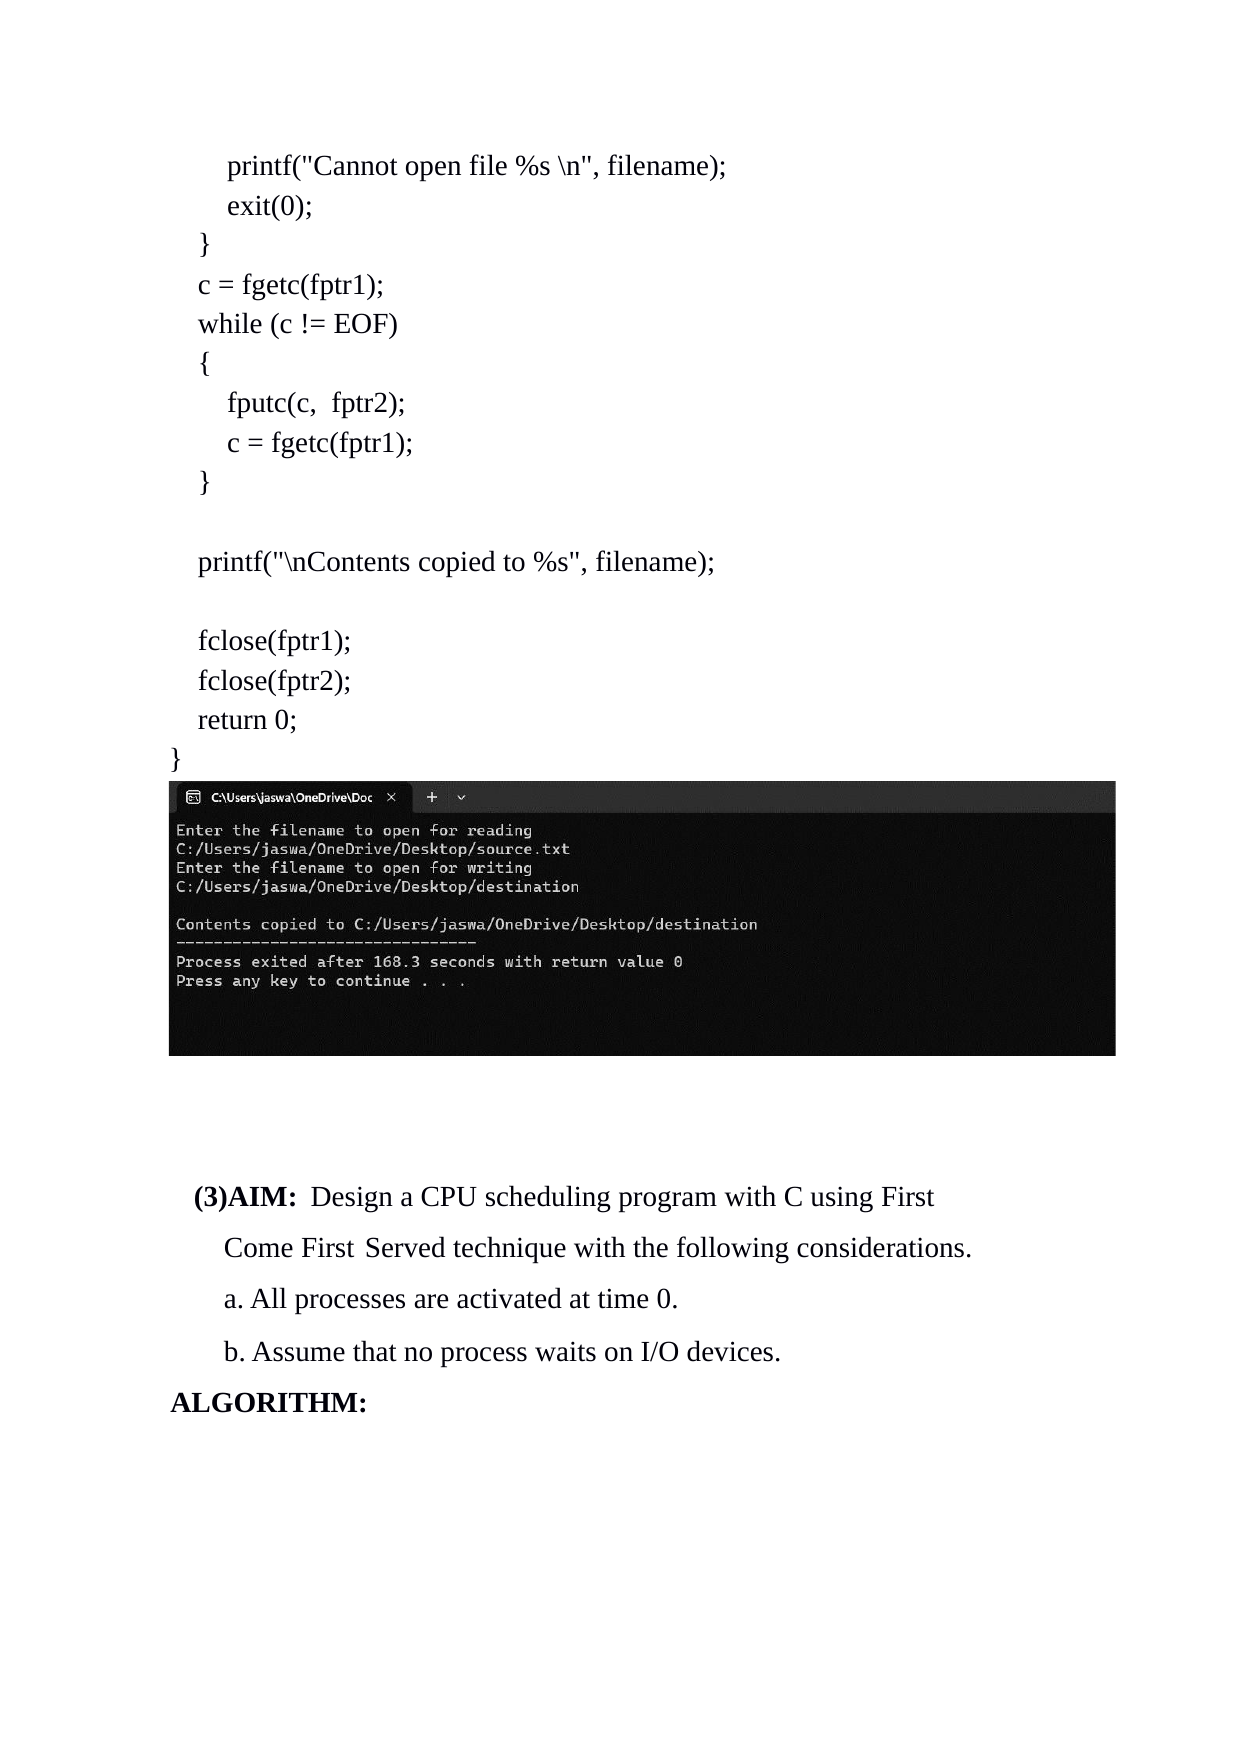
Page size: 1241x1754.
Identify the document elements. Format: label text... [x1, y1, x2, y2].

list All processes are activated at time 0. [224, 1282, 1176, 1315]
list Assume that no process waits on I/O devices. [224, 1334, 1176, 1367]
text { [198, 346, 1176, 379]
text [227, 148, 728, 221]
picture [168, 781, 1116, 1056]
text } [198, 227, 1176, 261]
text fclose(fptr1); fclose(fptr2); return 0; [198, 623, 352, 736]
text } [169, 742, 1176, 775]
text fputc(c, fptr2); c = fgetc(fptr1); [227, 385, 414, 458]
text } [198, 464, 1176, 498]
text c = fgetc(fptr1); while (c != EOF) [198, 267, 414, 340]
text printf("\nContents copied to %s", filename); [198, 544, 1176, 577]
text (3)AIM: Design a CPU scheduling program with C using First Come First Served technique with the following considerations. [194, 1179, 978, 1263]
subtitle ALGORITHM: [170, 1385, 1176, 1419]
